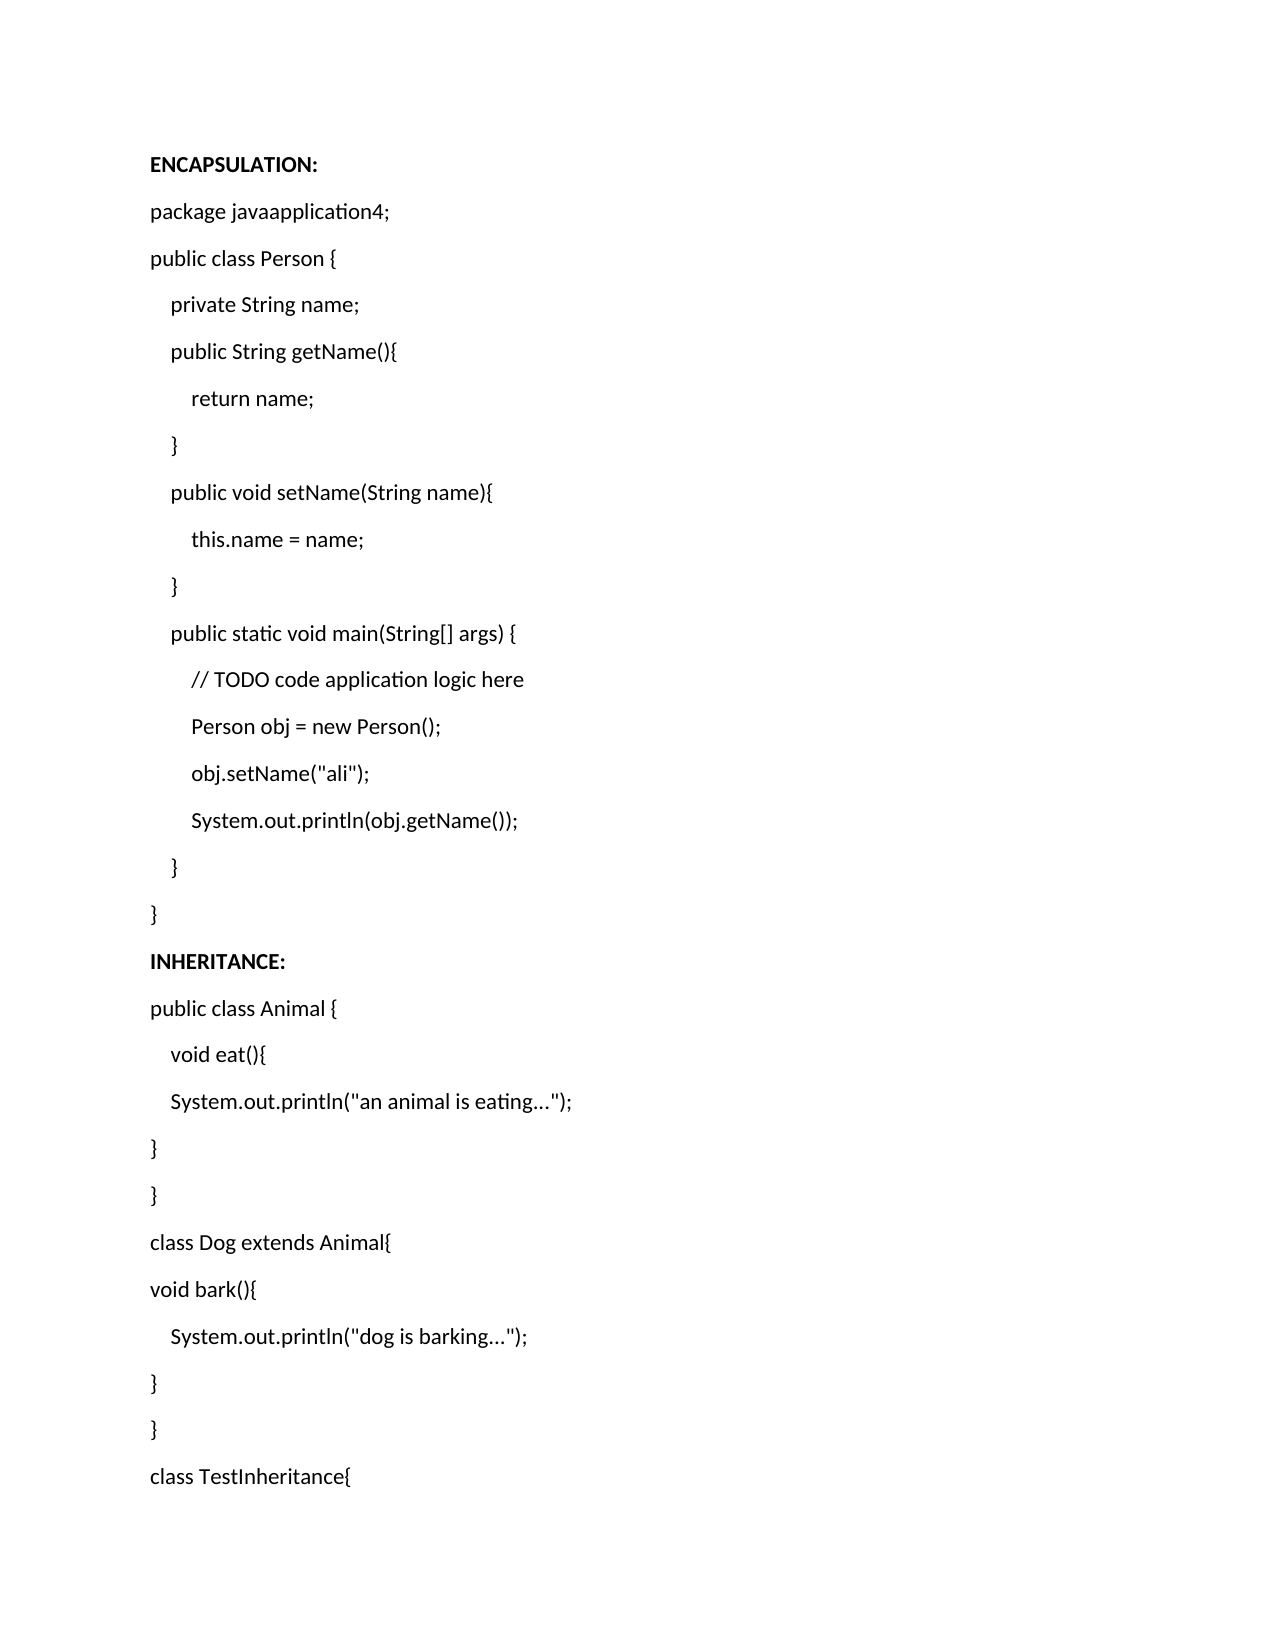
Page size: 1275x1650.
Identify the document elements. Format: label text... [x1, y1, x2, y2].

text public String getName(){ [150, 337, 1125, 366]
text ENCAPSULATION: [150, 150, 1125, 178]
text } [150, 1369, 1125, 1397]
text public static void main(String[] args) { [150, 619, 1125, 647]
text void bark(){ [150, 1275, 1125, 1303]
text System.out.println("an animal is eating..."); [150, 1087, 1125, 1116]
text private String name; [150, 291, 1125, 319]
text } [150, 1134, 1125, 1162]
text class TestInheritance{ [150, 1462, 1125, 1491]
text // TODO code application logic here [150, 666, 1125, 694]
text } [150, 572, 1125, 600]
text return name; [150, 384, 1125, 412]
text } [150, 853, 1125, 881]
text class Dog extends Animal{ [150, 1228, 1125, 1256]
text public void setName(String name){ [150, 478, 1125, 506]
text System.out.println("dog is barking..."); [150, 1322, 1125, 1350]
text System.out.println(obj.getName()); [150, 806, 1125, 834]
text obj.setName("ali"); [150, 759, 1125, 787]
text } [150, 431, 1125, 459]
text Person obj = new Person(); [150, 712, 1125, 741]
text this.name = name; [150, 525, 1125, 553]
text public class Person { [150, 244, 1125, 272]
text public class Animal { [150, 994, 1125, 1022]
text package javaapplication4; [150, 197, 1125, 225]
text } [150, 900, 1125, 928]
text void eat(){ [150, 1041, 1125, 1069]
text INHERITANCE: [150, 947, 1125, 975]
text } [150, 1416, 1125, 1444]
text } [150, 1181, 1125, 1209]
